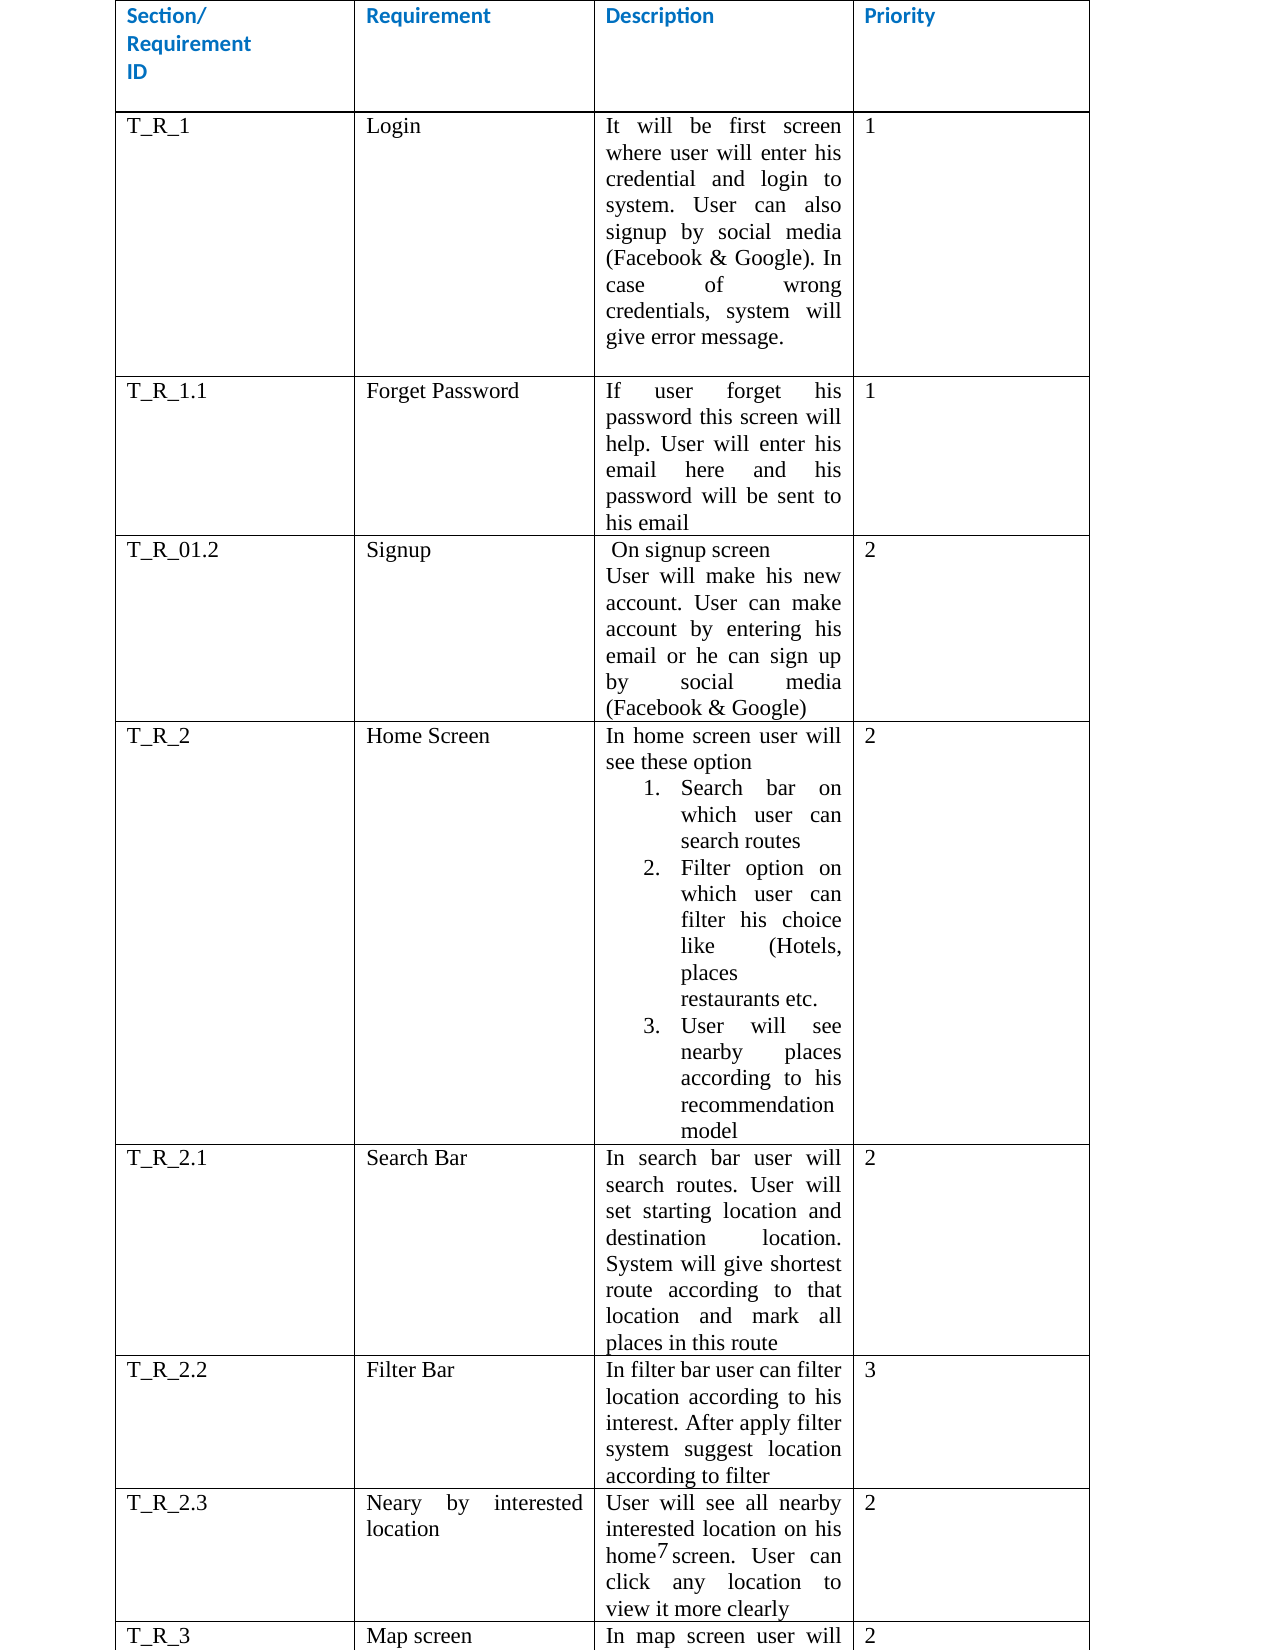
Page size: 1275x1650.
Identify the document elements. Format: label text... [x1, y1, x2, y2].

table_cell Filter Bar [355, 1356, 594, 1488]
table_cell 2 [854, 722, 1089, 1143]
table_cell 3 [854, 1356, 1089, 1488]
table_cell T_R_3 [116, 1622, 354, 1650]
table_cell 2 [854, 1489, 1089, 1621]
table_cell Forget Password [355, 377, 594, 535]
table_cell In filter bar user can filter location according to his interest. After apply filter system suggest location according to filter [595, 1356, 853, 1488]
table_cell Login [355, 113, 594, 376]
table_header Section/ Requirement ID [116, 1, 354, 111]
table_cell Home Screen [355, 722, 594, 1143]
table_cell If user forget his password this screen will help. User will enter his email here and his password will be sent to his email [595, 377, 853, 535]
table_cell T_R_2.1 [116, 1145, 354, 1355]
table_cell T_R_2.3 [116, 1489, 354, 1621]
table_cell Neary by interested location [355, 1489, 594, 1621]
table_cell 2 [854, 536, 1089, 721]
table_cell T_R_1 [116, 113, 354, 376]
table_cell Map screen [355, 1622, 594, 1650]
table_cell Search Bar [355, 1145, 594, 1355]
table_cell In search bar user will search routes. User will set starting location and destination location. System will give shortest route according to that location and mark all places in this route [595, 1145, 853, 1355]
table_cell 2 [854, 1145, 1089, 1355]
table_header Priority [854, 1, 1089, 111]
table_cell In home screen user will see these option Search bar on which user can search routes Filter option on which user can filter his choice like (Hotels, places restaurants etc. User will see nearby places according to his recommendation model [595, 722, 853, 1143]
table_cell 1 [854, 377, 1089, 535]
table_cell T_R_2 [116, 722, 354, 1143]
table_cell 2 [854, 1622, 1089, 1650]
table_cell Signup [355, 536, 594, 721]
table_cell It will be first screen where user will enter his credential and login to system. User can also signup by social media (Facebook & Google). In case of wrong credentials, system will give error message. [595, 113, 853, 376]
table_header Description [595, 1, 853, 111]
table_cell 1 [854, 113, 1089, 376]
table_cell User will see all nearby interested location on his home screen. User can click any location to view it more clearly [595, 1489, 853, 1621]
table_cell T_R_01.2 [116, 536, 354, 721]
table_header Requirement [355, 1, 594, 111]
table_cell T_R_1.1 [116, 377, 354, 535]
table_cell T_R_2.2 [116, 1356, 354, 1488]
table_cell On signup screen User will make his new account. User can make account by entering his email or he can sign up by social media (Facebook & Google) [595, 536, 853, 721]
